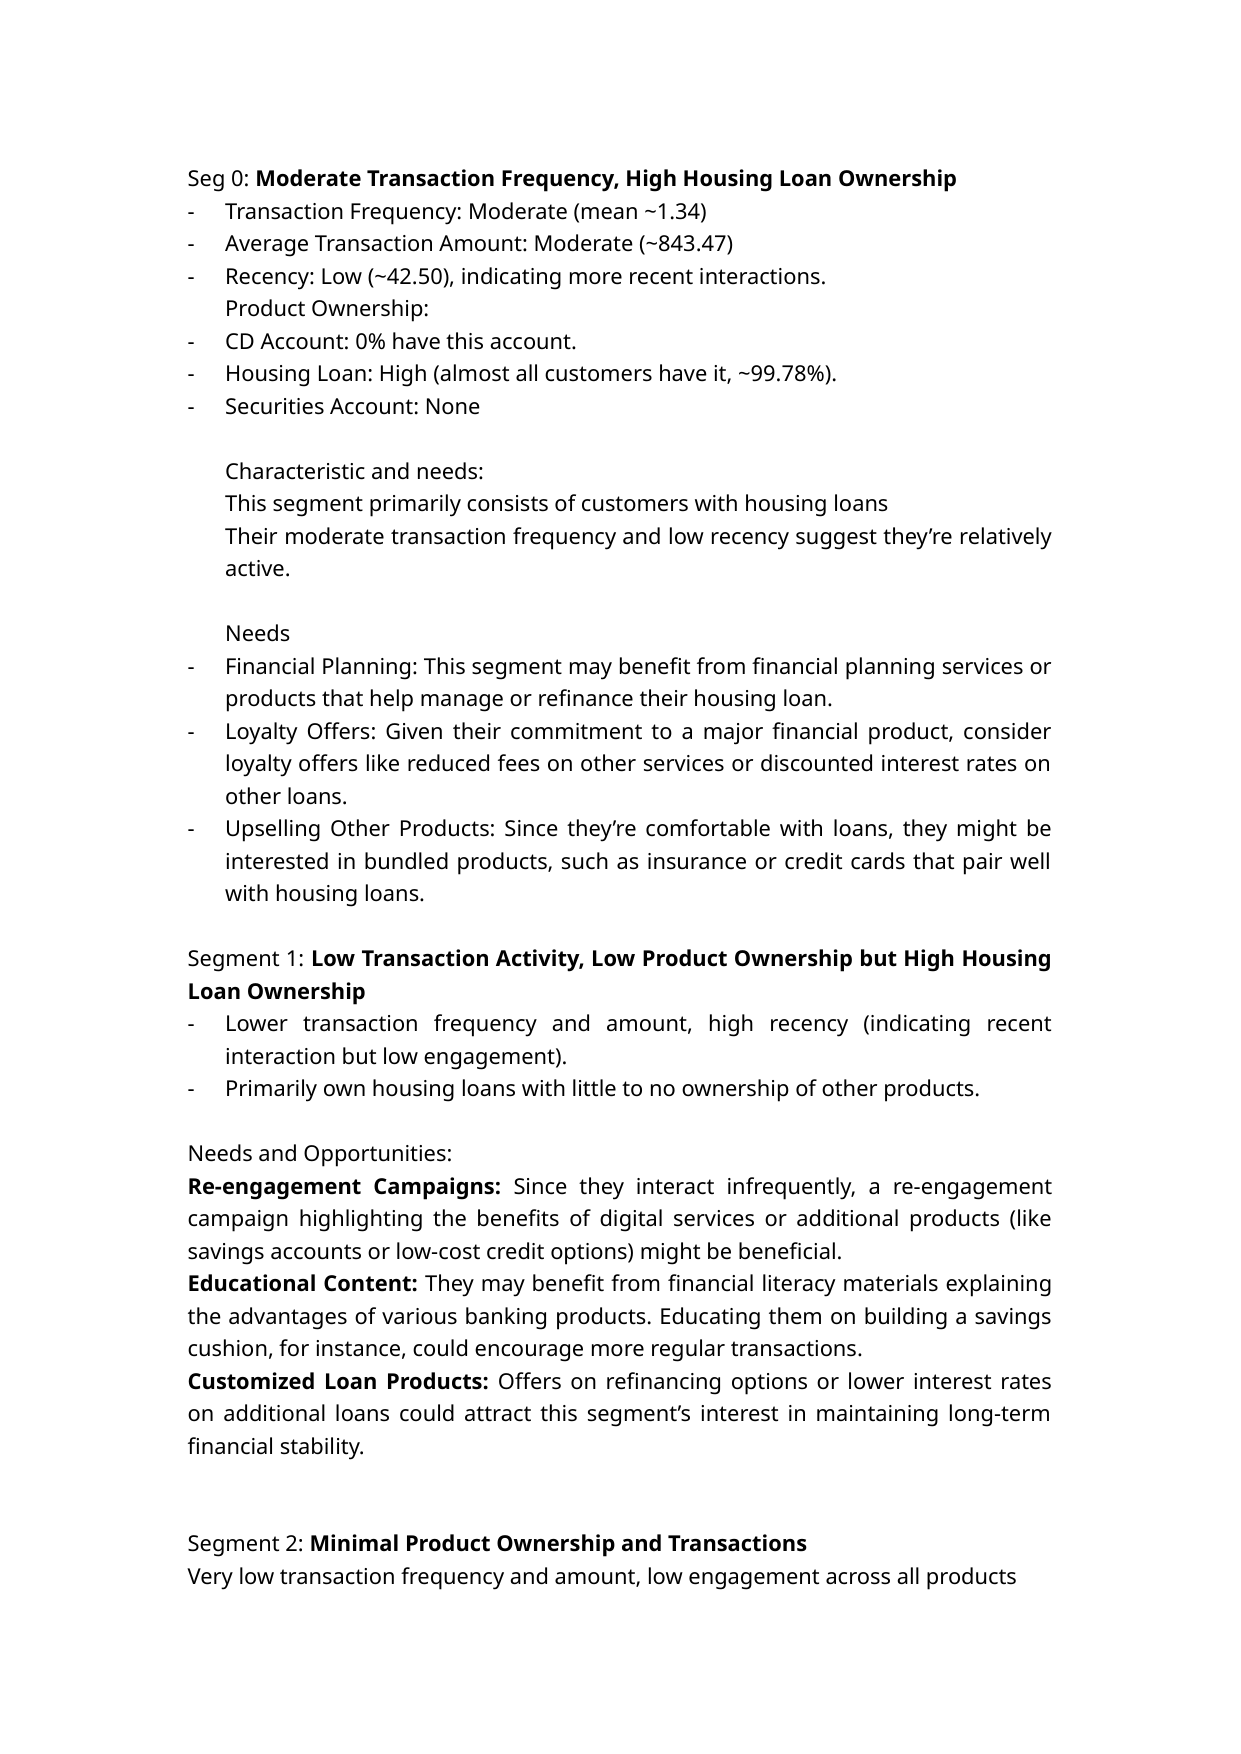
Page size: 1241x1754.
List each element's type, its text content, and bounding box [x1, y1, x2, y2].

list Securities Account: None [187, 389, 1053, 422]
list This segment primarily consists of customers with housing loans [225, 487, 1053, 519]
list Their moderate transaction frequency and low recency suggest they’re relatively active. [225, 519, 1053, 584]
text Re-engagement Campaigns: Since they interact infrequently, a re-engagement campaign highlighting the benefits of digital services or additional products (like savings accounts or low-cost credit options) might be beneficial. [187, 1169, 1053, 1267]
list Housing Loan: High (almost all customers have it, ~99.78%). [187, 357, 1053, 389]
text Segment 2: Minimal Product Ownership and Transactions [187, 1527, 1053, 1559]
text Customized Loan Products: Offers on refinancing options or lower interest rates on additional loans could attract this segment’s interest in maintaining long-term financial stability. [187, 1364, 1053, 1462]
list Primarily own housing loans with little to no ownership of other products. [187, 1072, 1053, 1104]
list Average Transaction Amount: Moderate (~843.47) [187, 227, 1053, 259]
list Loyalty Offers: Given their commitment to a major financial product, consider loyalty offers like reduced fees on other services or discounted interest rates on other loans. [187, 714, 1053, 812]
text Segment 1: Low Transaction Activity, Low Product Ownership but High Housing Loan Ownership [187, 942, 1053, 1007]
list CD Account: 0% have this account. [187, 324, 1053, 357]
list Characteristic and needs: [225, 454, 1053, 487]
text Needs and Opportunities: [187, 1137, 1053, 1169]
text Very low transaction frequency and amount, low engagement across all products [187, 1559, 1053, 1592]
list Transaction Frequency: Moderate (mean ~1.34) [187, 194, 1053, 227]
list Needs [225, 617, 1053, 649]
text Seg 0: Moderate Transaction Frequency, High Housing Loan Ownership [187, 162, 1053, 194]
text Educational Content: They may benefit from financial literacy materials explaining the advantages of various banking products. Educating them on building a savings cushion, for instance, could encourage more regular transactions. [187, 1267, 1053, 1364]
list Product Ownership: [225, 292, 1053, 324]
list Upselling Other Products: Since they’re comfortable with loans, they might be interested in bundled products, such as insurance or credit cards that pair well with housing loans. [187, 812, 1053, 909]
list Recency: Low (~42.50), indicating more recent interactions. [187, 259, 1053, 292]
list Lower transaction frequency and amount, high recency (indicating recent interaction but low engagement). [187, 1007, 1053, 1072]
list Financial Planning: This segment may benefit from financial planning services or products that help manage or refinance their housing loan. [187, 649, 1053, 714]
